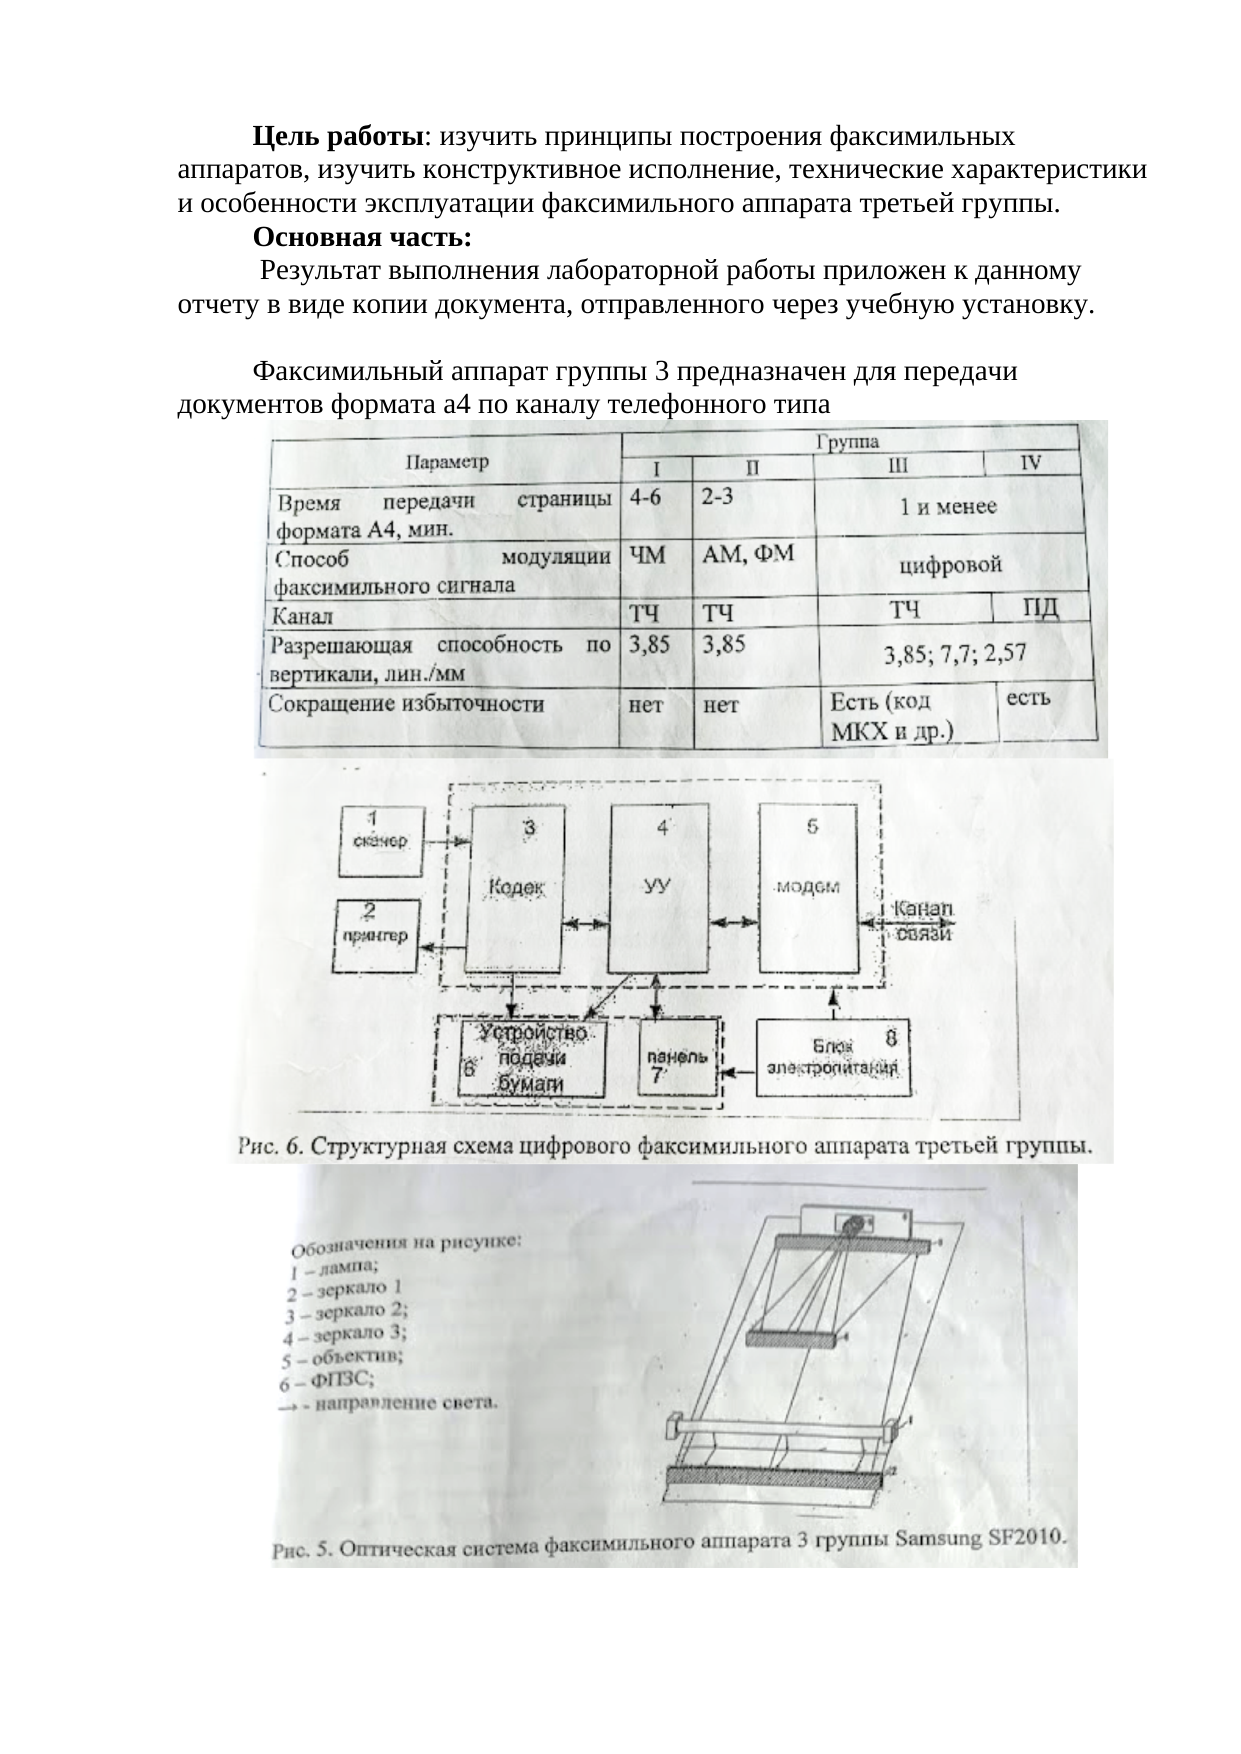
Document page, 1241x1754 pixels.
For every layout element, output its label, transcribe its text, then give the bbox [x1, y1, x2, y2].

text Факсимильный аппарат группы 3 предназначен для передачи документов формата а4 по каналу телефонного типа [177, 353, 1152, 420]
text Результат выполнения лабораторной работы приложен к данному отчету в виде копии документа, отправленного через учебную установку. [177, 252, 1152, 319]
picture [253, 1165, 1077, 1568]
picture [255, 420, 1109, 758]
text Цель работы: изучить принципы построения факсимильных аппаратов, изучить конструктивное исполнение, технические характеристики и особенности эксплуатации факсимильного аппарата третьей группы. [177, 118, 1152, 219]
text Основная часть: [177, 219, 1152, 252]
picture [218, 760, 1113, 1163]
